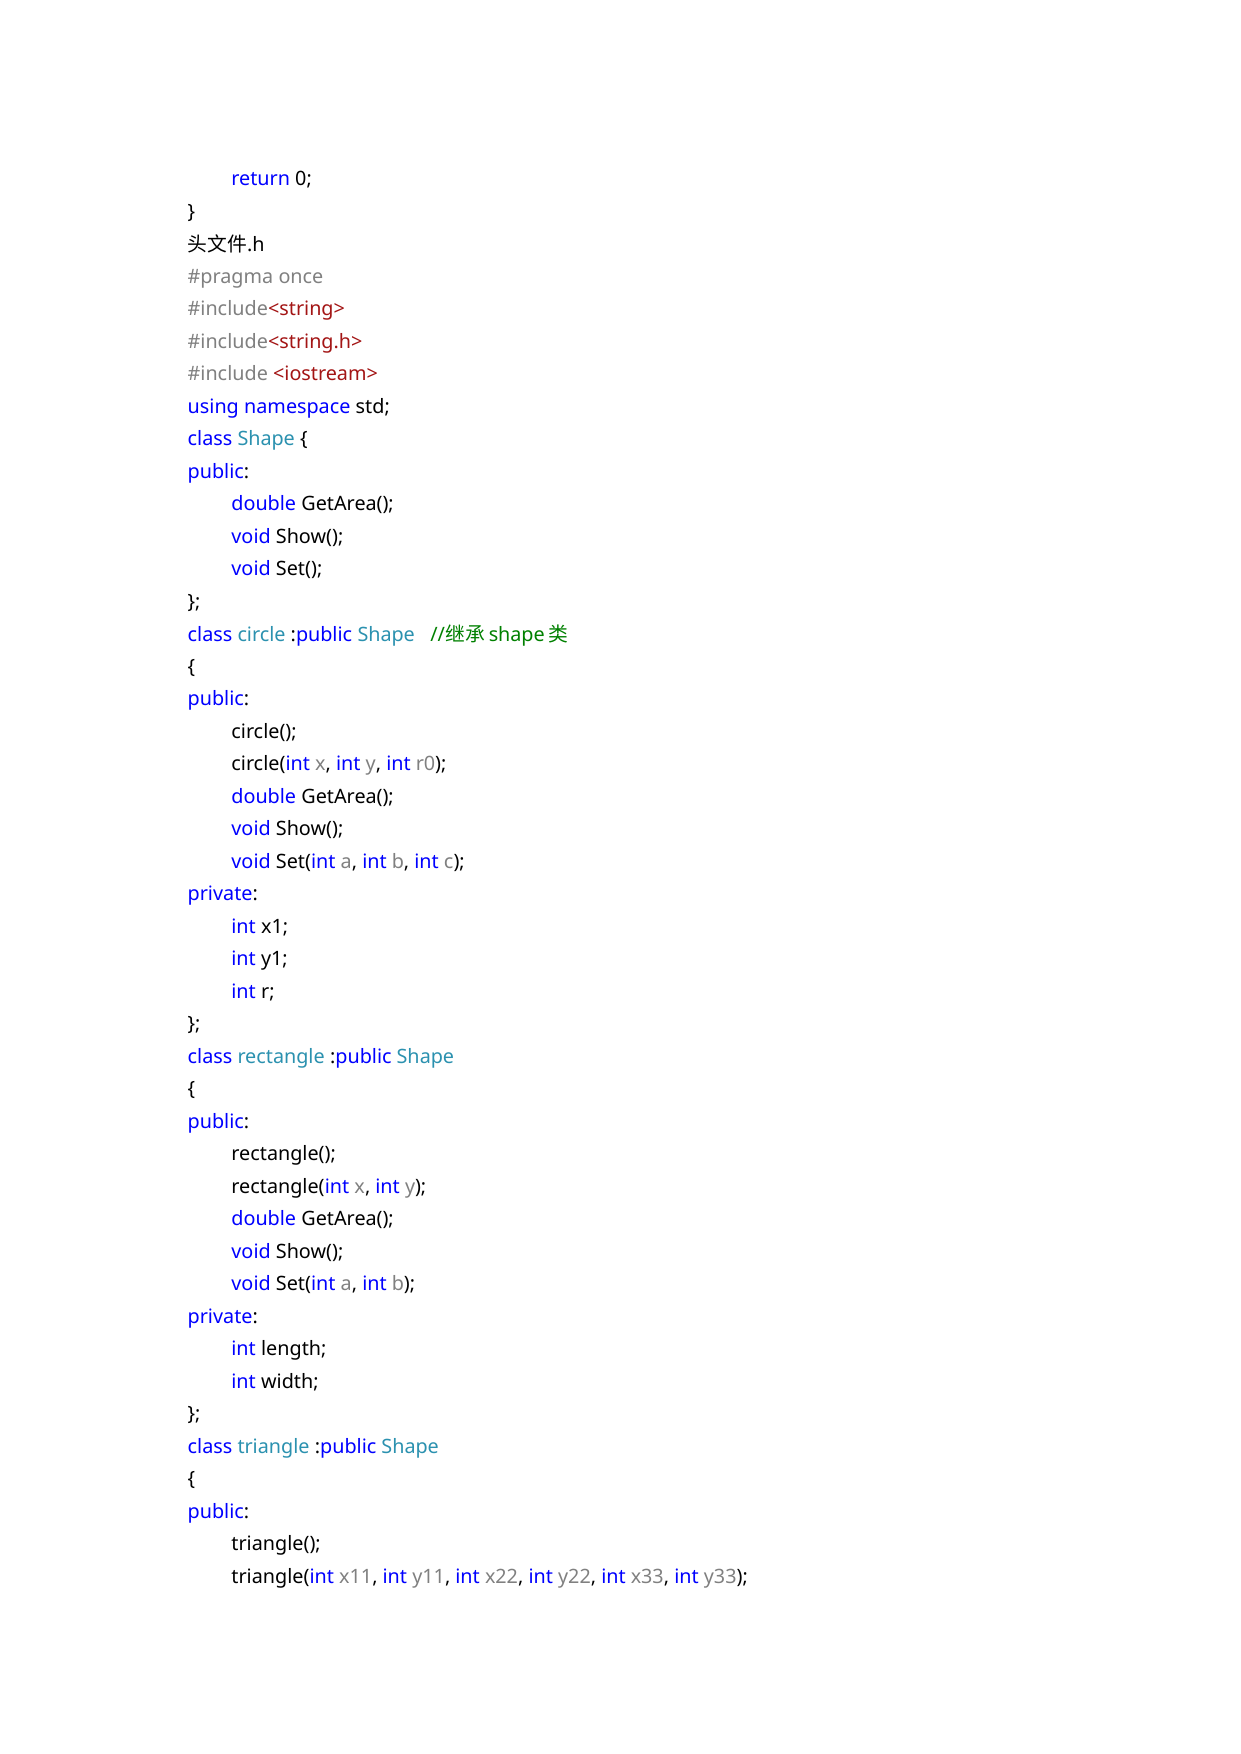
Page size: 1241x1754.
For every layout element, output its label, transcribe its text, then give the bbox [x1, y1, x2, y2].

text }; [187, 1397, 1053, 1429]
text int x1; [187, 909, 1053, 942]
text public: [187, 682, 1053, 714]
text void Show(); [187, 519, 1053, 552]
text void Show(); [187, 1234, 1053, 1267]
text rectangle(); [187, 1137, 1053, 1169]
text int width; [187, 1364, 1053, 1397]
text int y1; [187, 942, 1053, 974]
text public: [187, 1494, 1053, 1527]
text int r; [187, 974, 1053, 1007]
text return 0; [187, 162, 1053, 194]
text class rectangle :public Shape [187, 1039, 1053, 1072]
text void Show(); [187, 812, 1053, 844]
text public: [187, 1104, 1053, 1137]
text double GetArea(); [187, 1202, 1053, 1234]
text { [187, 1072, 1053, 1104]
text double GetArea(); [187, 779, 1053, 812]
text public: [187, 454, 1053, 487]
text class circle :public Shape //继承shape类 [187, 617, 1053, 649]
text { [187, 1462, 1053, 1494]
text rectangle(int x, int y); [187, 1169, 1053, 1202]
text #include<string.h> [187, 324, 1053, 357]
text private: [187, 877, 1053, 909]
text circle(); [187, 714, 1053, 747]
text #include <iostream> [187, 357, 1053, 389]
text private: [187, 1299, 1053, 1332]
text #pragma once [187, 259, 1053, 292]
text triangle(int x11, int y11, int x22, int y22, int x33, int y33); [187, 1559, 1053, 1592]
text int length; [187, 1332, 1053, 1364]
text #include<string> [187, 292, 1053, 324]
text circle(int x, int y, int r0); [187, 747, 1053, 779]
text class triangle :public Shape [187, 1429, 1053, 1462]
text class Shape { [187, 422, 1053, 454]
text }; [187, 1007, 1053, 1039]
text using namespace std; [187, 389, 1053, 422]
text triangle(); [187, 1527, 1053, 1559]
text void Set(int a, int b); [187, 1267, 1053, 1299]
text void Set(int a, int b, int c); [187, 844, 1053, 877]
text double GetArea(); [187, 487, 1053, 519]
text void Set(); [187, 552, 1053, 584]
text }; [187, 584, 1053, 617]
text } [187, 194, 1053, 227]
text { [187, 649, 1053, 682]
text 头文件.h [187, 227, 1053, 259]
